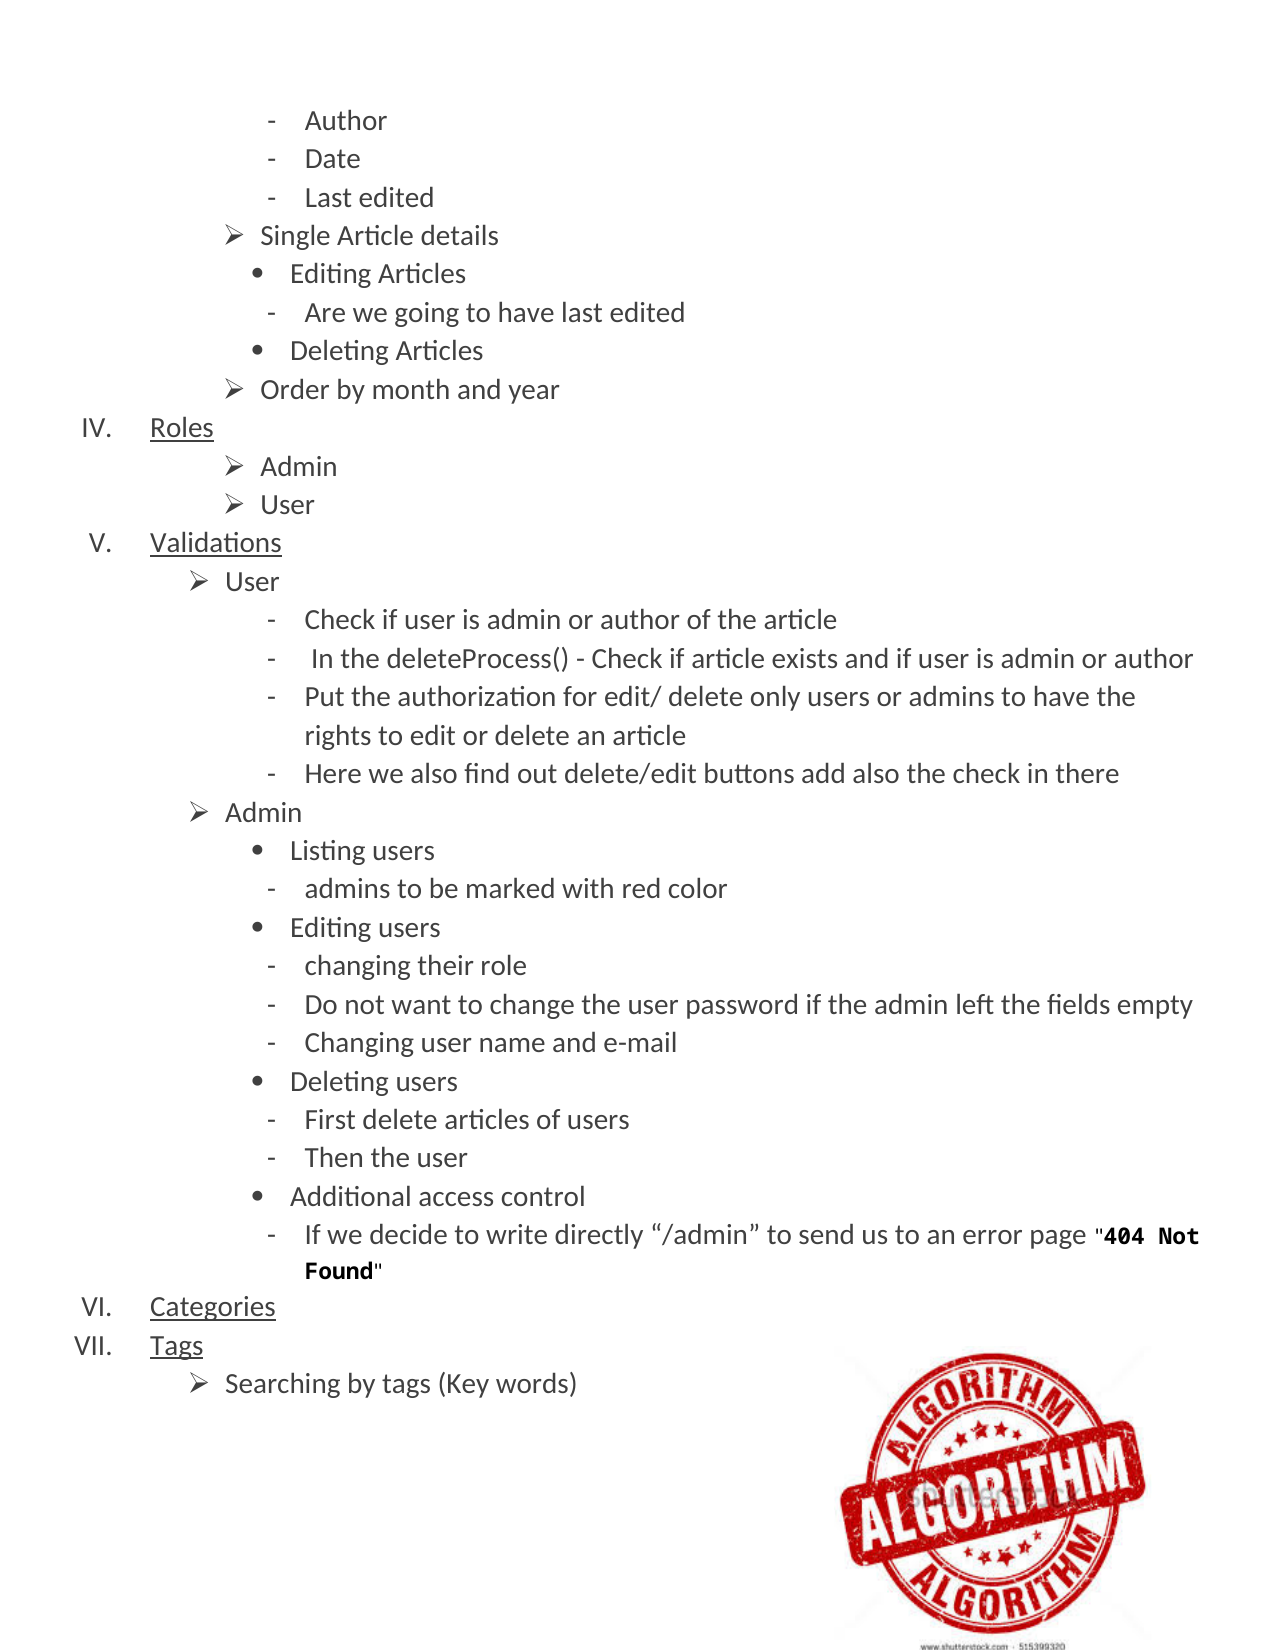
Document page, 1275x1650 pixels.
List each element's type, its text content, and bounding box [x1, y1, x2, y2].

list Additional access control [252, 1178, 1200, 1214]
list User [187, 563, 1200, 599]
list changing their role [267, 947, 1200, 983]
list Check if user is admin or author of the article [267, 601, 1200, 637]
list Admin [223, 448, 1200, 483]
list Do not want to change the user password if the admin left the fields empty [267, 986, 1200, 1021]
list Editing users [252, 909, 1200, 944]
list User [223, 486, 1200, 522]
list Categories [112, 1288, 1200, 1324]
list Changing user name and e-mail [267, 1024, 1200, 1060]
list Editing Articles [252, 256, 1200, 291]
list Searching by tags (Key words) [187, 1365, 1200, 1401]
list Validations [112, 524, 1200, 560]
list Here we also find out delete/edit buttons add also the check in there [267, 755, 1200, 791]
list If we decide to write directly “/admin” to send us to an error page "404 Not Found" [267, 1216, 1200, 1286]
list Single Article details [223, 217, 1200, 253]
list Are we going to have last edited [267, 294, 1200, 329]
list Date [267, 140, 1200, 176]
list In the deleteProcess() - Check if article exists and if user is admin or author [267, 640, 1200, 676]
list Deleting users [252, 1063, 1200, 1098]
list Put the authorization for edit/ delete only users or admins to have the rights to edit or delete an article [267, 678, 1200, 752]
list Listing users [252, 832, 1200, 868]
list Tags [112, 1327, 1200, 1362]
list admins to be marked with red color [267, 871, 1200, 906]
list Roles [112, 409, 1200, 445]
picture [834, 1401, 1152, 1650]
list Order by month and year [223, 371, 1200, 406]
list Then the user [267, 1139, 1200, 1175]
list Last edited [267, 179, 1200, 214]
list Deleting Articles [252, 332, 1200, 368]
list Admin [187, 794, 1200, 829]
list First delete articles of users [267, 1101, 1200, 1137]
list Author [267, 102, 1200, 137]
